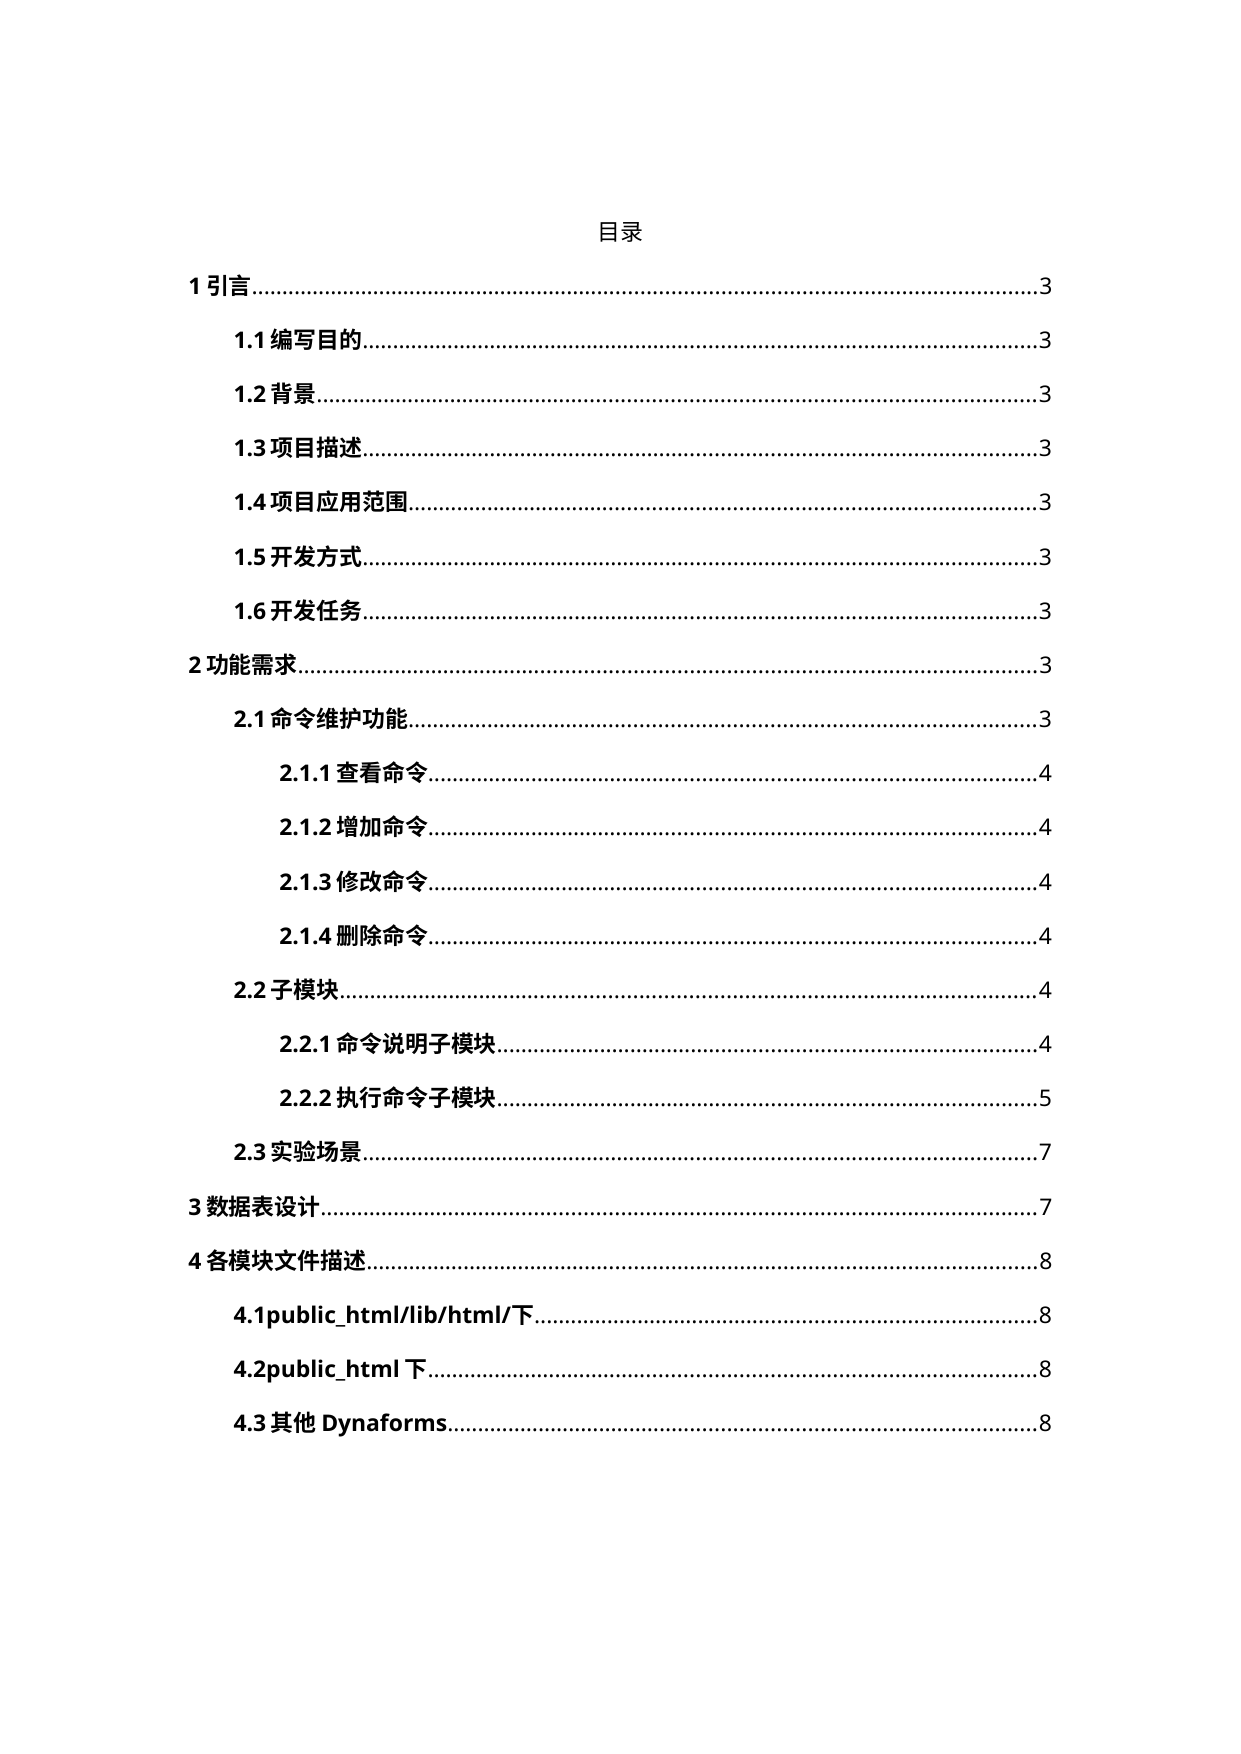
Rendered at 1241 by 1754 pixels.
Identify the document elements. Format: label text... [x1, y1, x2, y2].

text 2功能需求 3 [187, 647, 1053, 680]
text 2.2.2执行命令子模块 5 [279, 1080, 1053, 1113]
text 2.2.1命令说明子模块 4 [279, 1026, 1053, 1059]
text 2.1.2增加命令 4 [279, 809, 1053, 842]
text 1引言 3 [187, 267, 1053, 301]
text 1.5开发方式 3 [233, 538, 1053, 572]
text 1.1编写目的 3 [233, 322, 1053, 355]
text 2.2子模块 4 [233, 972, 1053, 1005]
text 2.3实验场景 7 [233, 1134, 1053, 1167]
text 1.2背景 3 [233, 376, 1053, 409]
text 4.3其他Dynaforms 8 [233, 1405, 1053, 1438]
text 1.6开发任务 3 [233, 592, 1053, 626]
text 目录 [187, 213, 1053, 247]
text 4各模块文件描述 8 [187, 1242, 1053, 1276]
text 2.1命令维护功能 3 [233, 701, 1053, 734]
text 2.1.3修改命令 4 [279, 863, 1053, 897]
text 1.3项目描述 3 [233, 430, 1053, 463]
text 2.1.4删除命令 4 [279, 917, 1053, 951]
text 1.4项目应用范围 3 [233, 484, 1053, 517]
text 4.2public_html下 8 [233, 1351, 1053, 1384]
text 3数据表设计 7 [187, 1188, 1053, 1222]
text 4.1public_html/lib/html/下 8 [233, 1297, 1053, 1330]
text 2.1.1查看命令 4 [279, 755, 1053, 788]
